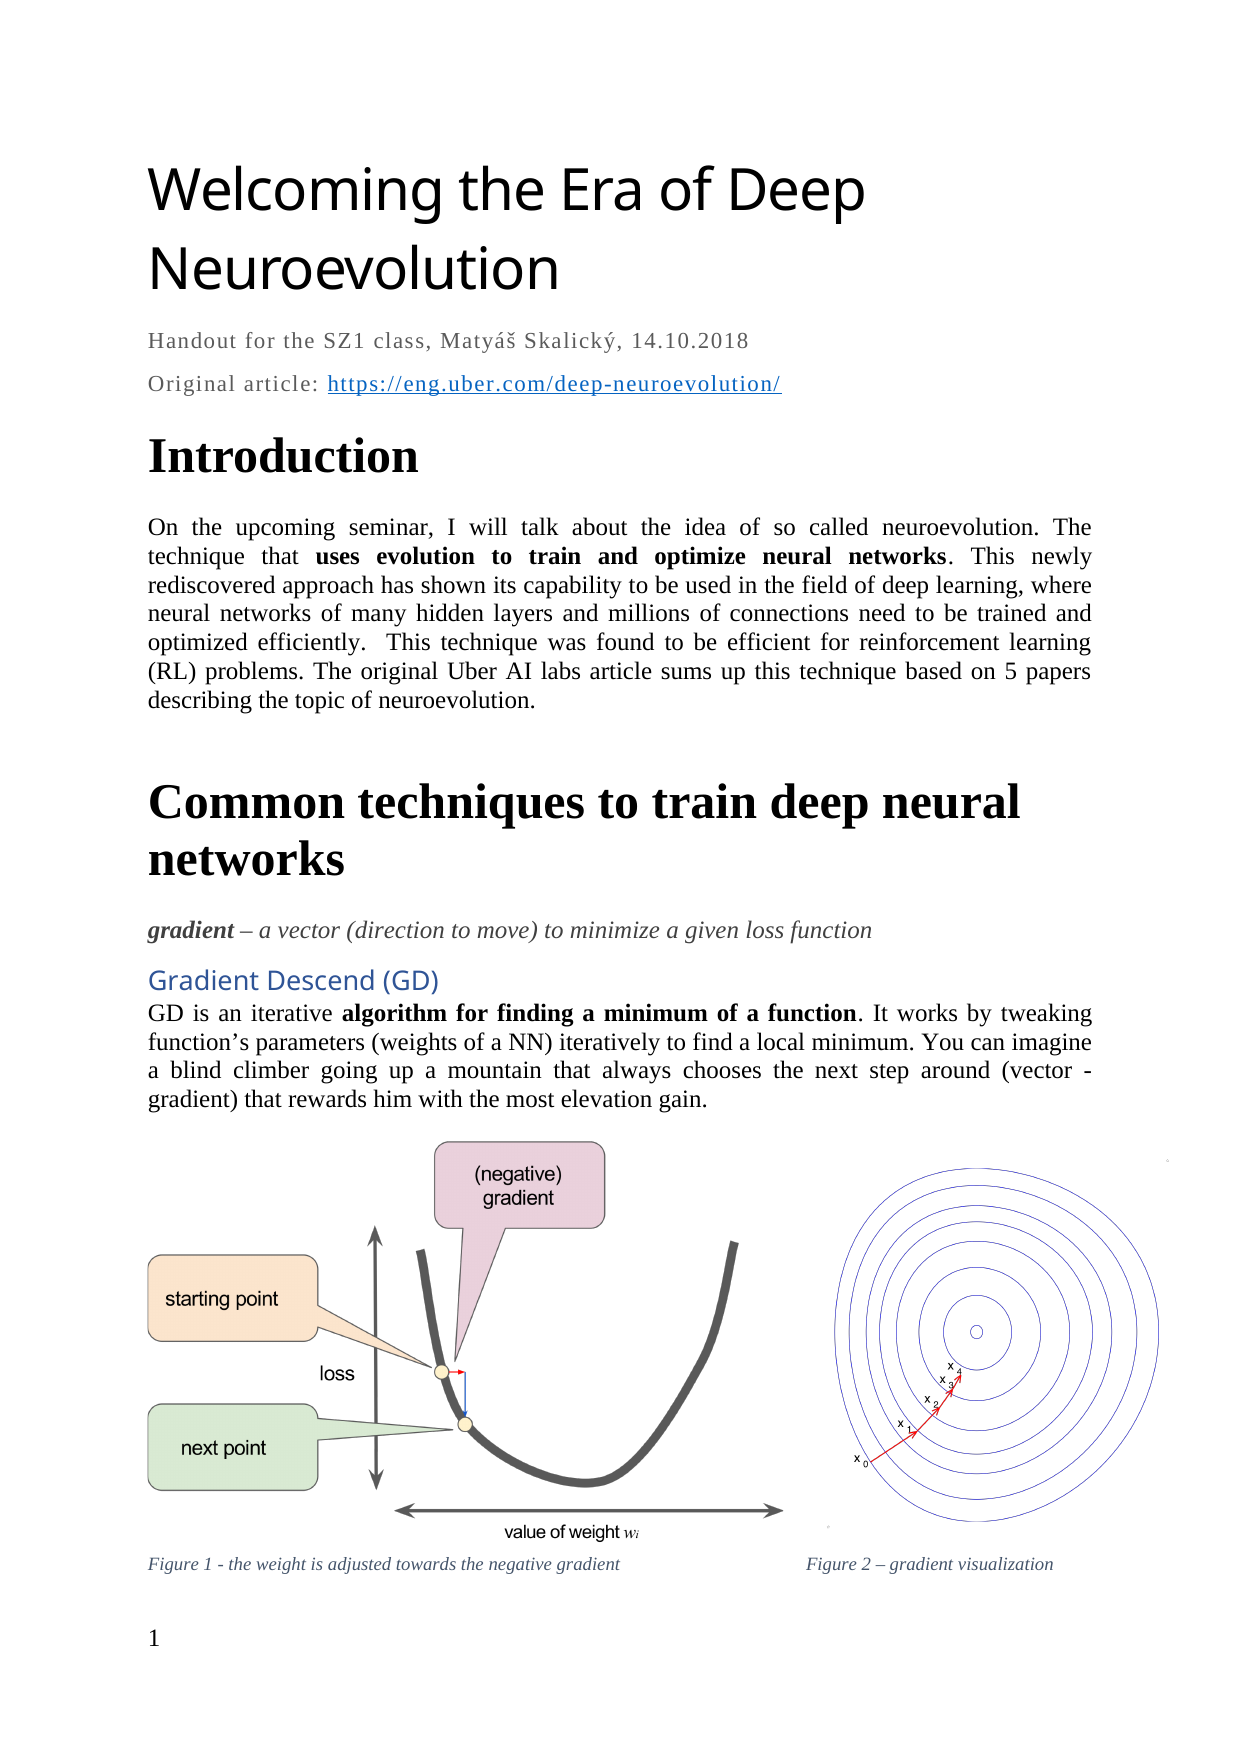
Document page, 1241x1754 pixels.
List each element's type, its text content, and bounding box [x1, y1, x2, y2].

subtitle Introduction [148, 426, 1093, 483]
text gradient – a vector (direction to move) to minimize a given loss function [148, 916, 1003, 944]
picture [812, 1144, 1184, 1543]
subtitle Original article: https://eng.uber.com/deep-neuroevolution/ [148, 370, 1093, 396]
subtitle Common techniques to train deep neural networks [148, 771, 1093, 886]
text Figure 1 - the weight is adjusted towards the negative gradient [148, 1553, 805, 1574]
text GD is an iterative algorithm for finding a minimum of a function. It works by tweaking function’s parameters (weights of a NN) iteratively to find a local minimum. You can imagine a blind climber going up a mountain that always chooses the next step around (vector - gradient) that rewards him with the most elevation gain. [148, 998, 1093, 1113]
text On the upcoming seminar, I will talk about the idea of so called neuroevolution. The technique that uses evolution to train and optimize neural networks. This newly rediscovered approach has shown its capability to be used in the field of deep learning, where neural networks of many hidden layers and millions of connections need to be trained and optimized efficiently. This technique was found to be efficient for reinforcement learning (RL) problems. The original Uber AI labs article sums up this technique based on 5 papers describing the topic of neuroevolution. [148, 512, 1093, 713]
subtitle Handout for the SZ1 class, Matyáš Skalický, 14.10.2018 [148, 327, 1093, 353]
subtitle Gradient Descend (GD) [148, 961, 1093, 998]
title Welcoming the Era of Deep Neuroevolution [148, 148, 1093, 307]
picture [147, 1141, 784, 1553]
